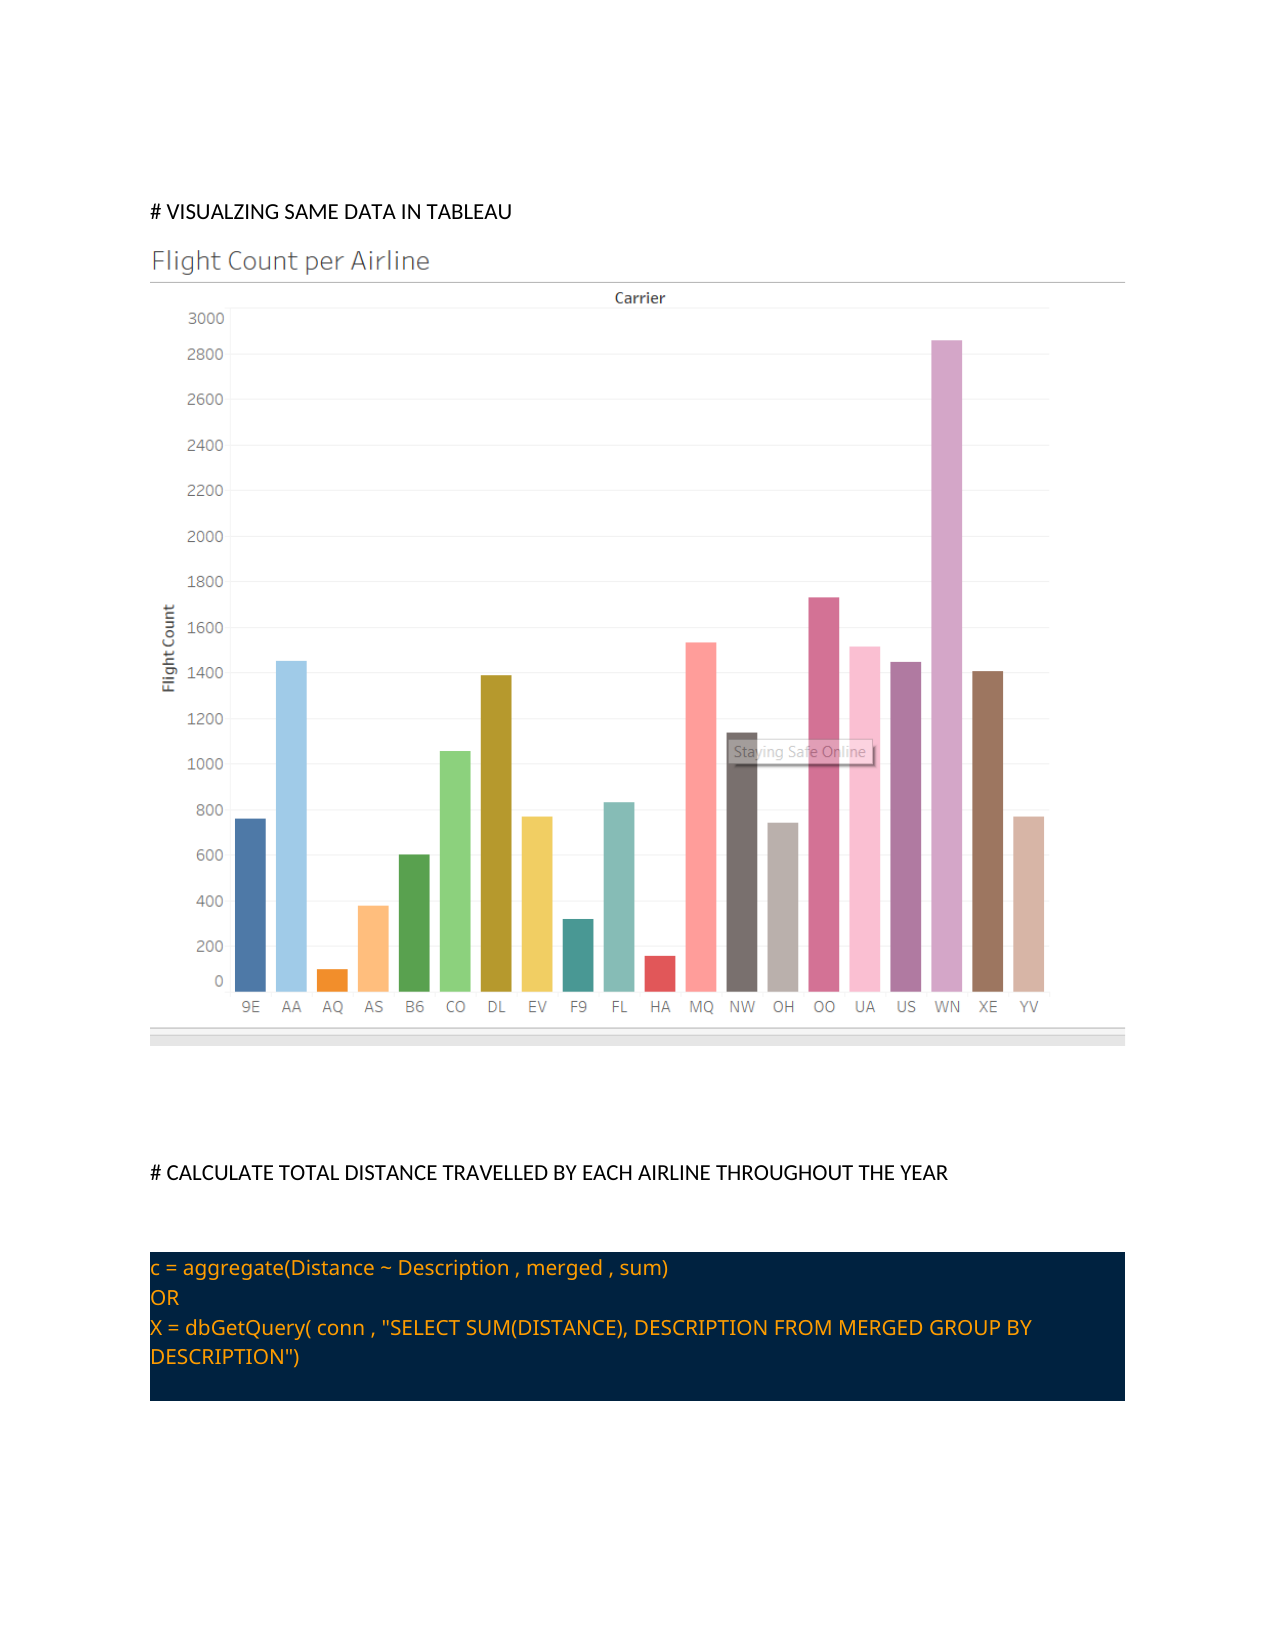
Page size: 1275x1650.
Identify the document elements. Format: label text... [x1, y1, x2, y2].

text # VISUALZING SAME DATA IN TABLEAU [150, 197, 1125, 225]
text # CALCULATE TOTAL DISTANCE TRAVELLED BY EACH AIRLINE THROUGHOUT THE YEAR [150, 1158, 1125, 1186]
text X = dbGetQuery( conn , "SELECT SUM(DISTANCE), DESCRIPTION FROM MERGED GROUP BY DESCRIPTION") [150, 1312, 1125, 1371]
picture [150, 243, 1125, 1046]
text OR [150, 1282, 1125, 1312]
text c = aggregate(Distance ~ Description , merged , sum) [150, 1252, 1125, 1282]
